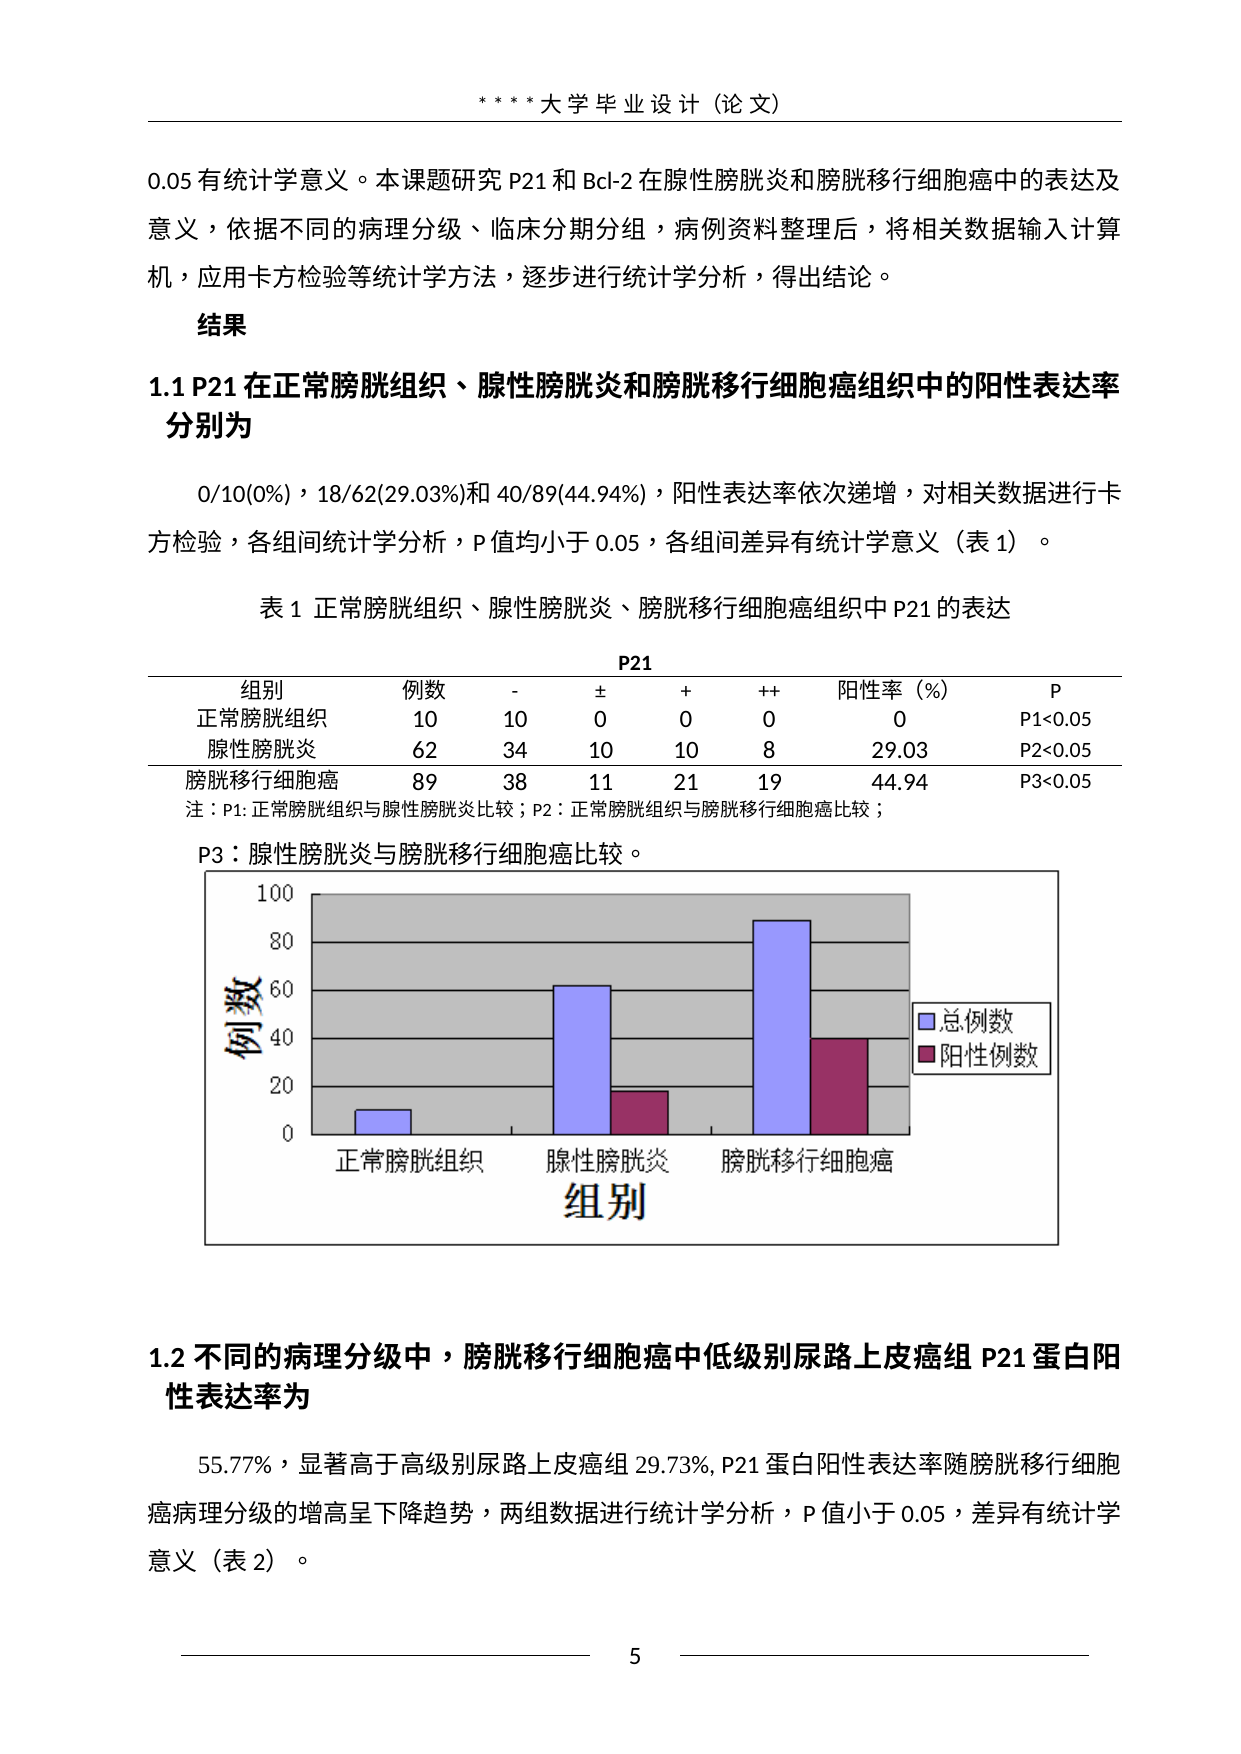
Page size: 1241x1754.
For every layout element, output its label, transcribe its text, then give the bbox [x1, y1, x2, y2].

table_cell 38 [472, 766, 557, 796]
table_cell P3<0.05 [989, 766, 1122, 796]
table_cell 10 [472, 704, 557, 734]
table_cell 0 [557, 704, 643, 734]
table_cell 8 [728, 734, 810, 765]
table_header P21 [148, 649, 1122, 676]
table_cell + [644, 677, 728, 704]
table_cell 11 [557, 766, 643, 796]
table_cell 0 [728, 704, 810, 734]
table_cell P1<0.05 [989, 704, 1122, 734]
table_cell 10 [377, 704, 472, 734]
text 表1 正常膀胱组织、腺性膀胱炎、膀胱移行细胞癌组织中P21的表达 [148, 590, 1122, 624]
table_cell P [989, 677, 1122, 704]
picture [203, 869, 1067, 1249]
table_cell 0 [644, 704, 728, 734]
text 55.77%，显著高于高级别尿路上皮癌组29.73%, P21蛋白阳性表达率随膀胱移行细胞癌病理分级的增高呈下降趋势，两组数据进行统计学分析，P值小于0.05，差异有统计学意义（表2）。 [148, 1432, 1122, 1577]
table_cell 19 [728, 766, 810, 796]
subtitle 1.2 不同的病理分级中，膀胱移行细胞癌中低级别尿路上皮癌组P21蛋白阳性表达率为 [148, 1336, 1122, 1416]
table_cell 10 [644, 734, 728, 765]
table_cell 组别 [148, 677, 377, 704]
table_cell ++ [728, 677, 810, 704]
table_cell 62 [377, 734, 472, 765]
table_cell 正常膀胱组织 [148, 704, 377, 734]
subtitle 1.1 P21在正常膀胱组织、腺性膀胱炎和膀胱移行细胞癌组织中的阳性表达率分别为 [148, 365, 1122, 444]
table_cell 阳性率（%） [810, 677, 989, 704]
table_cell 29.03 [810, 734, 989, 765]
table_cell 0 [810, 704, 989, 734]
table_cell P2<0.05 [989, 734, 1122, 765]
table_cell 例数 [377, 677, 472, 704]
text 结果 [148, 293, 1122, 341]
text 注：P1: 正常膀胱组织与腺性膀胱炎比较；P2：正常膀胱组织与膀胱移行细胞癌比较； [148, 796, 1122, 821]
table_cell 10 [557, 734, 643, 765]
table_cell 21 [644, 766, 728, 796]
table_cell ± [557, 677, 643, 704]
table_cell 34 [472, 734, 557, 765]
table_cell 腺性膀胱炎 [148, 734, 377, 765]
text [148, 148, 1122, 293]
text 0/10(0%)，18/62(29.03%)和40/89(44.94%)，阳性表达率依次递增，对相关数据进行卡方检验，各组间统计学分析，P值均小于0.05，各组间差异有统计学意义（表1）。 [148, 461, 1122, 557]
table_cell - [472, 677, 557, 704]
text P3：腺性膀胱炎与膀胱移行细胞癌比较。 [148, 821, 1122, 869]
table_cell 膀胱移行细胞癌 [148, 766, 377, 796]
table_cell 44.94 [810, 766, 989, 796]
table_cell 89 [377, 766, 472, 796]
